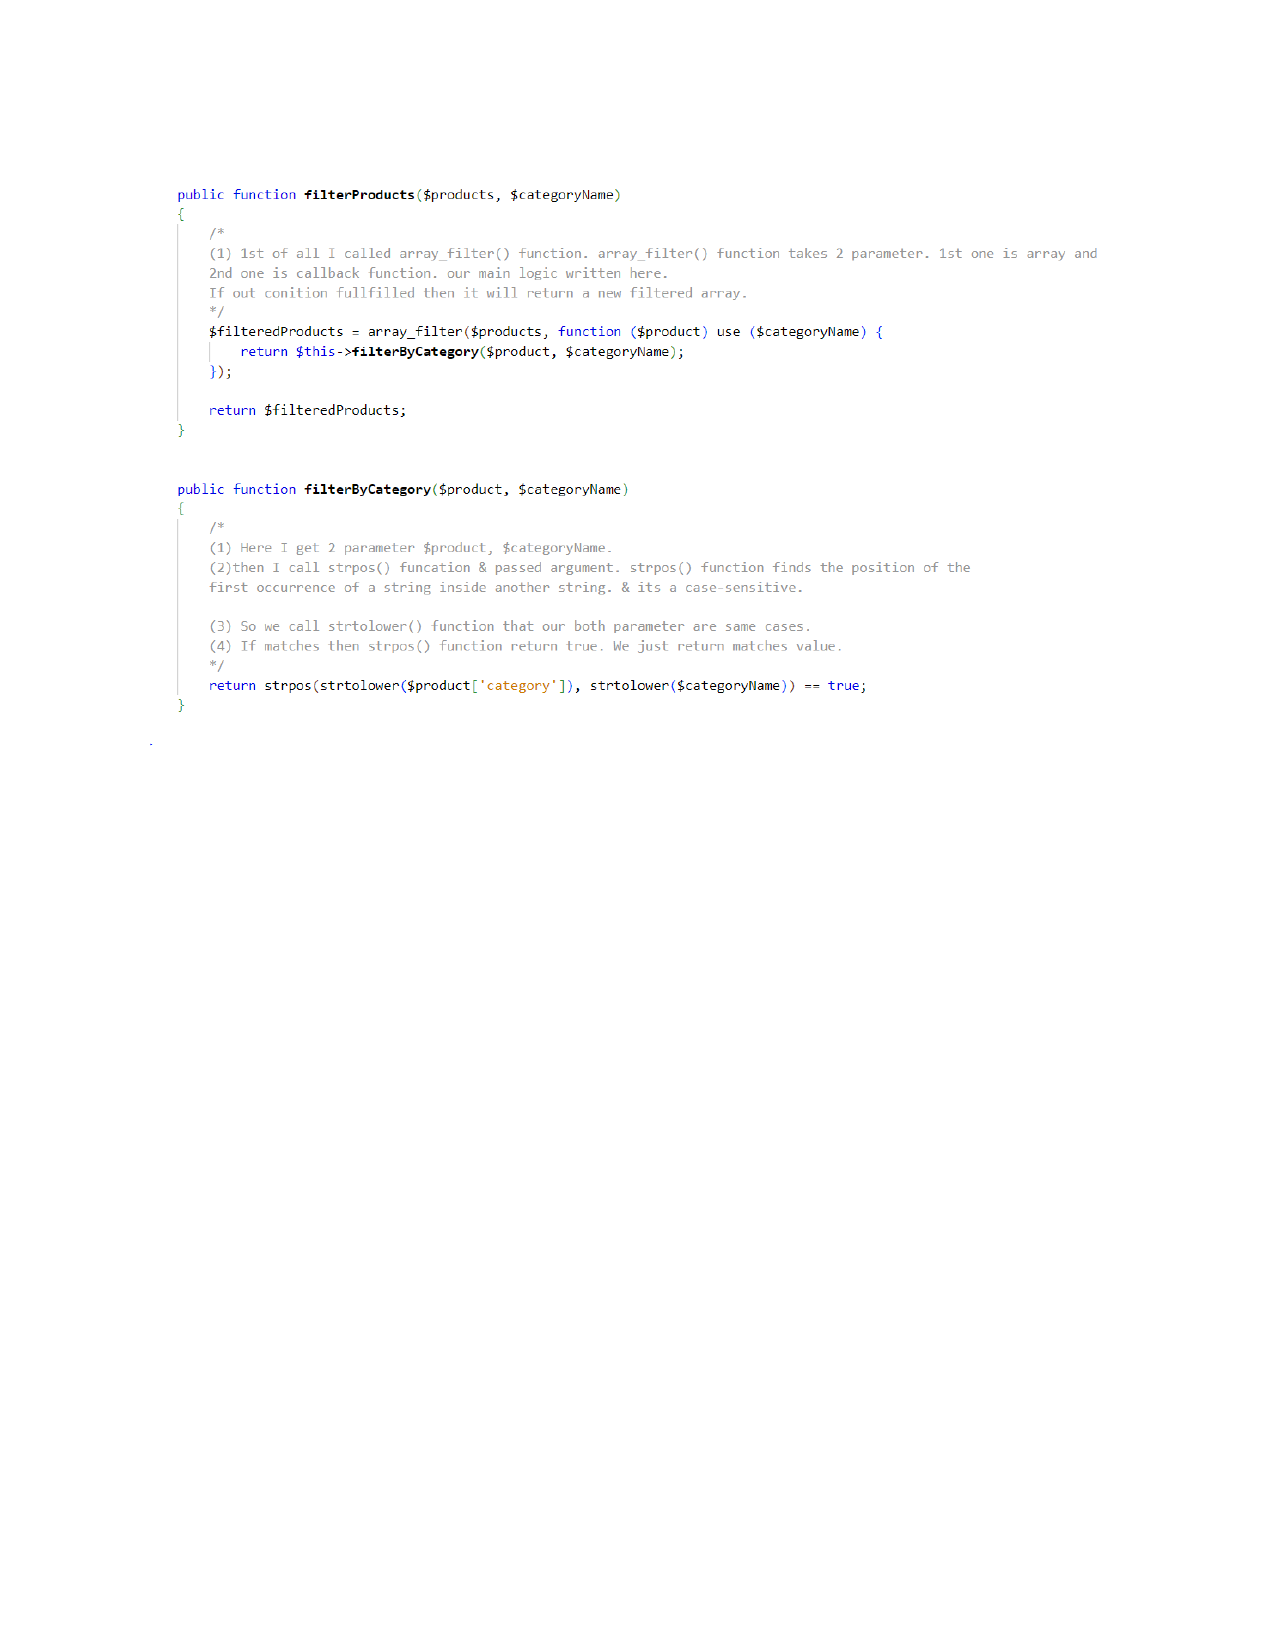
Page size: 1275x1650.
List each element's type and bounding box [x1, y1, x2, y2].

picture [150, 150, 1125, 756]
